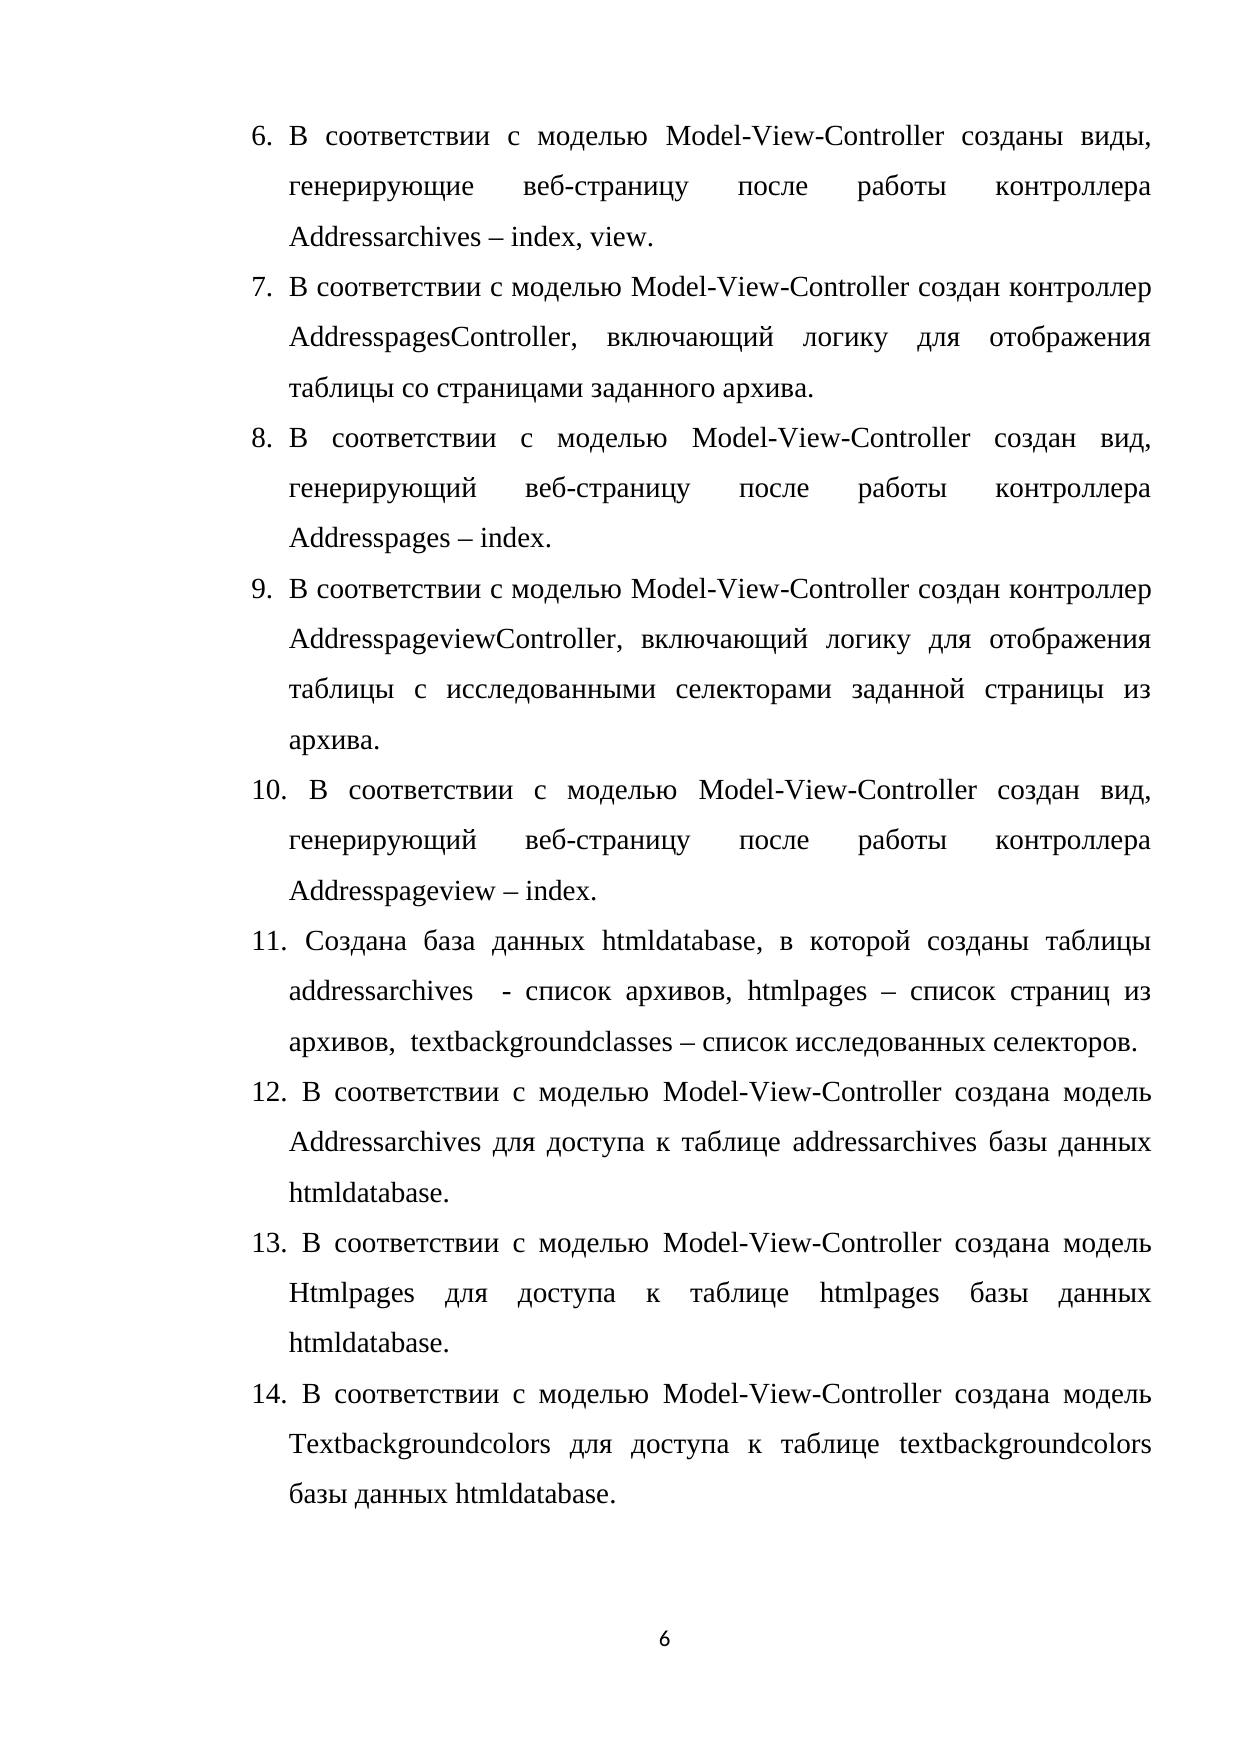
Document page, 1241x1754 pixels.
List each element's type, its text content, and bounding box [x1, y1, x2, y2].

list В соответствии с моделью Model-View-Controller созданы виды, генерирующие веб-страницу после работы контроллера Addressarchives – index, view. [251, 118, 1152, 252]
list В соответствии с моделью Model-View-Controller создан вид, генерирующий веб-страницу после работы контроллера Addresspages – index. [251, 420, 1152, 554]
list В соответствии с моделью Model-View-Controller создан контроллер AddresspageviewController, включающий логику для отображения таблицы с исследованными селекторами заданной страницы из архива. [251, 571, 1152, 755]
list Создана база данных htmldatabase, в которой созданы таблицы addressarchives - список архивов, htmlpages – список страниц из архивов, textbackgroundclasses – список исследованных селекторов. [251, 923, 1152, 1057]
list В соответствии с моделью Model-View-Controller создана модель Htmlpages для доступа к таблице htmlpages базы данных htmldatabase. [251, 1225, 1152, 1359]
list В соответствии с моделью Model-View-Controller создана модель Addressarchives для доступа к таблице addressarchives базы данных htmldatabase. [251, 1074, 1152, 1208]
list В соответствии с моделью Model-View-Controller создан вид, генерирующий веб-страницу после работы контроллера Addresspageview – index. [251, 772, 1152, 906]
list В соответствии с моделью Model-View-Controller создана модель Textbackgroundcolors для доступа к таблице textbackgroundcolors базы данных htmldatabase. [251, 1376, 1152, 1510]
list В соответствии с моделью Model-View-Controller создан контроллер AddresspagesController, включающий логику для отображения таблицы со страницами заданного архива. [251, 269, 1152, 403]
